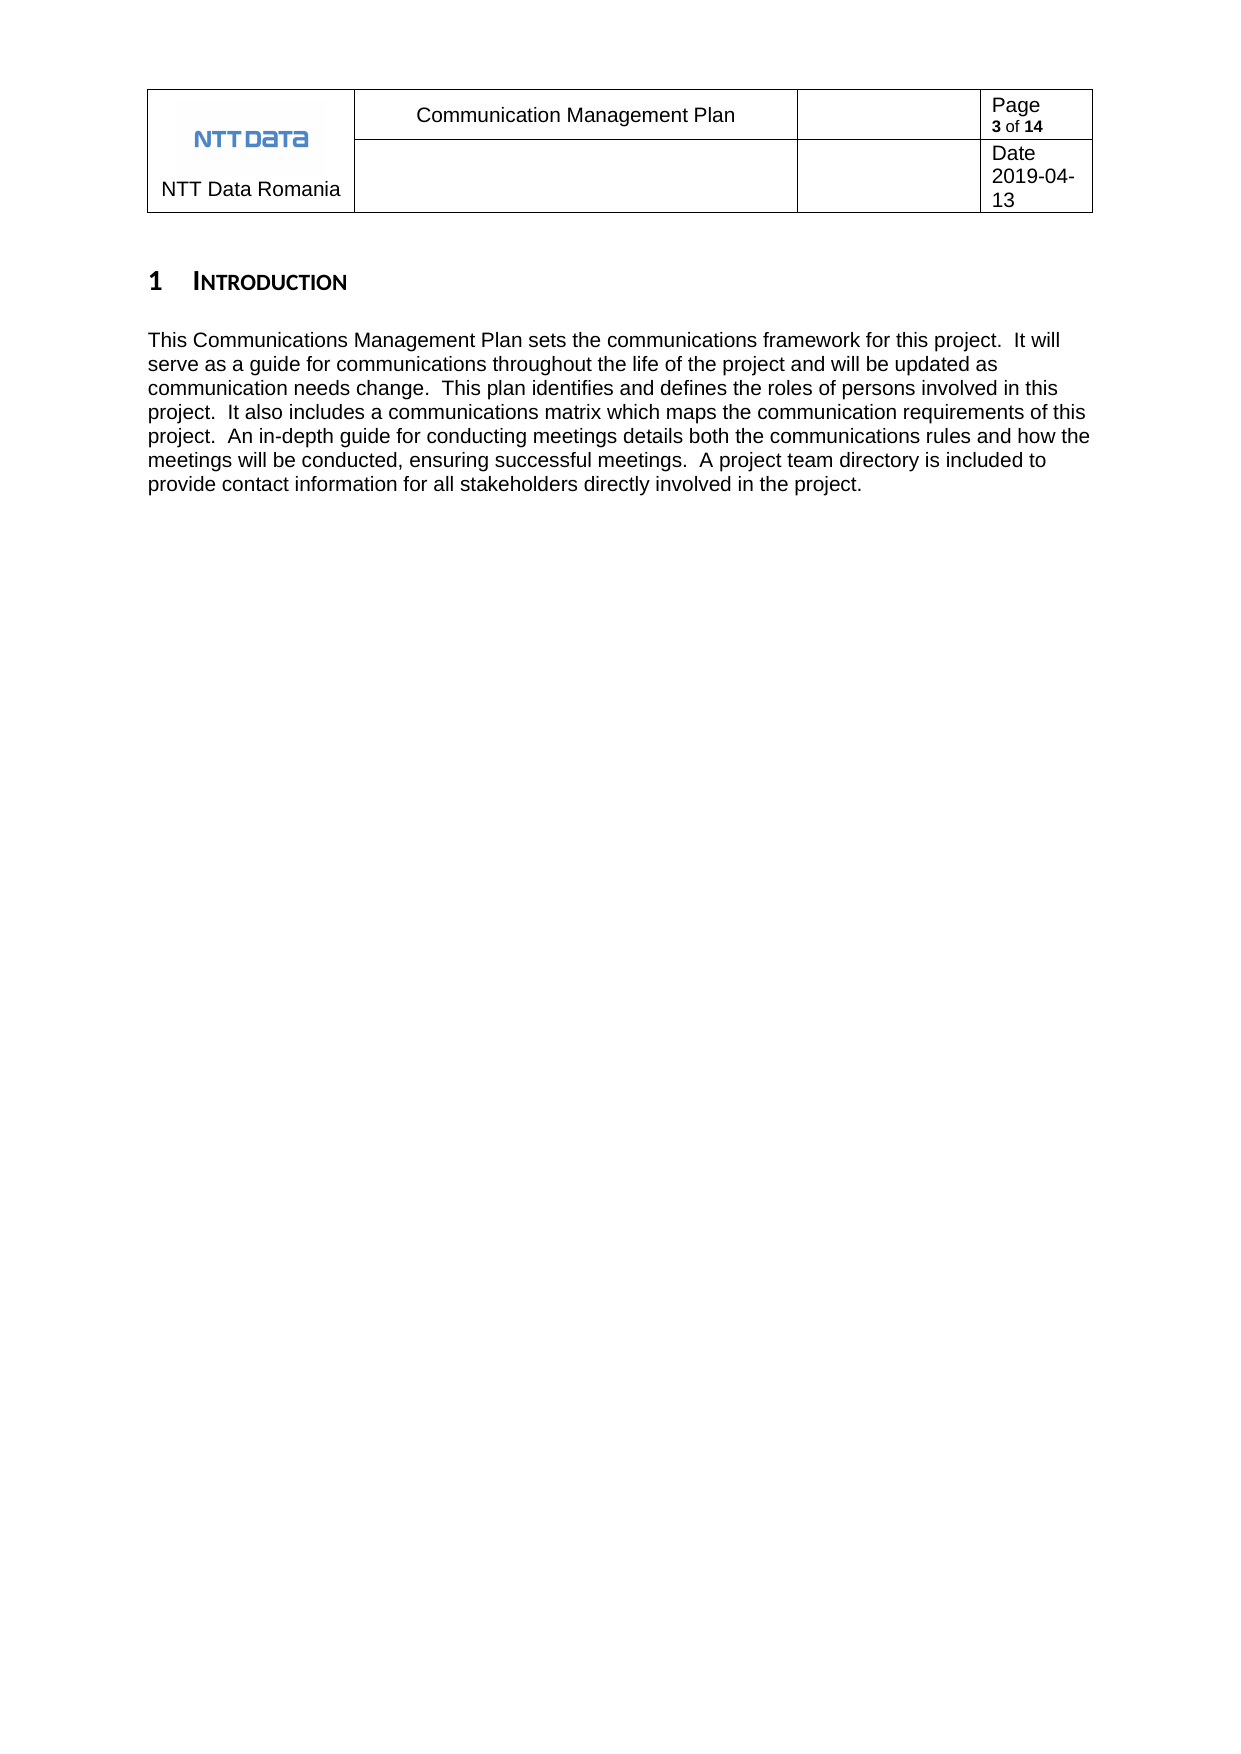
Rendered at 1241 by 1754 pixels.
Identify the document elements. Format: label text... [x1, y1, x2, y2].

picture [176, 101, 327, 177]
subtitle Introduction [148, 262, 1093, 298]
text This Communications Management Plan sets the communications framework for this project. It will serve as a guide for communications throughout the life of the project and will be updated as communication needs change. This plan identifies and defines the roles of persons involved in this project. It also includes a communications matrix which maps the communication requirements of this project. An in-depth guide for conducting meetings details both the communications rules and how the meetings will be conducted, ensuring successful meetings. A project team directory is included to provide contact information for all stakeholders directly involved in the project. [148, 328, 1093, 496]
